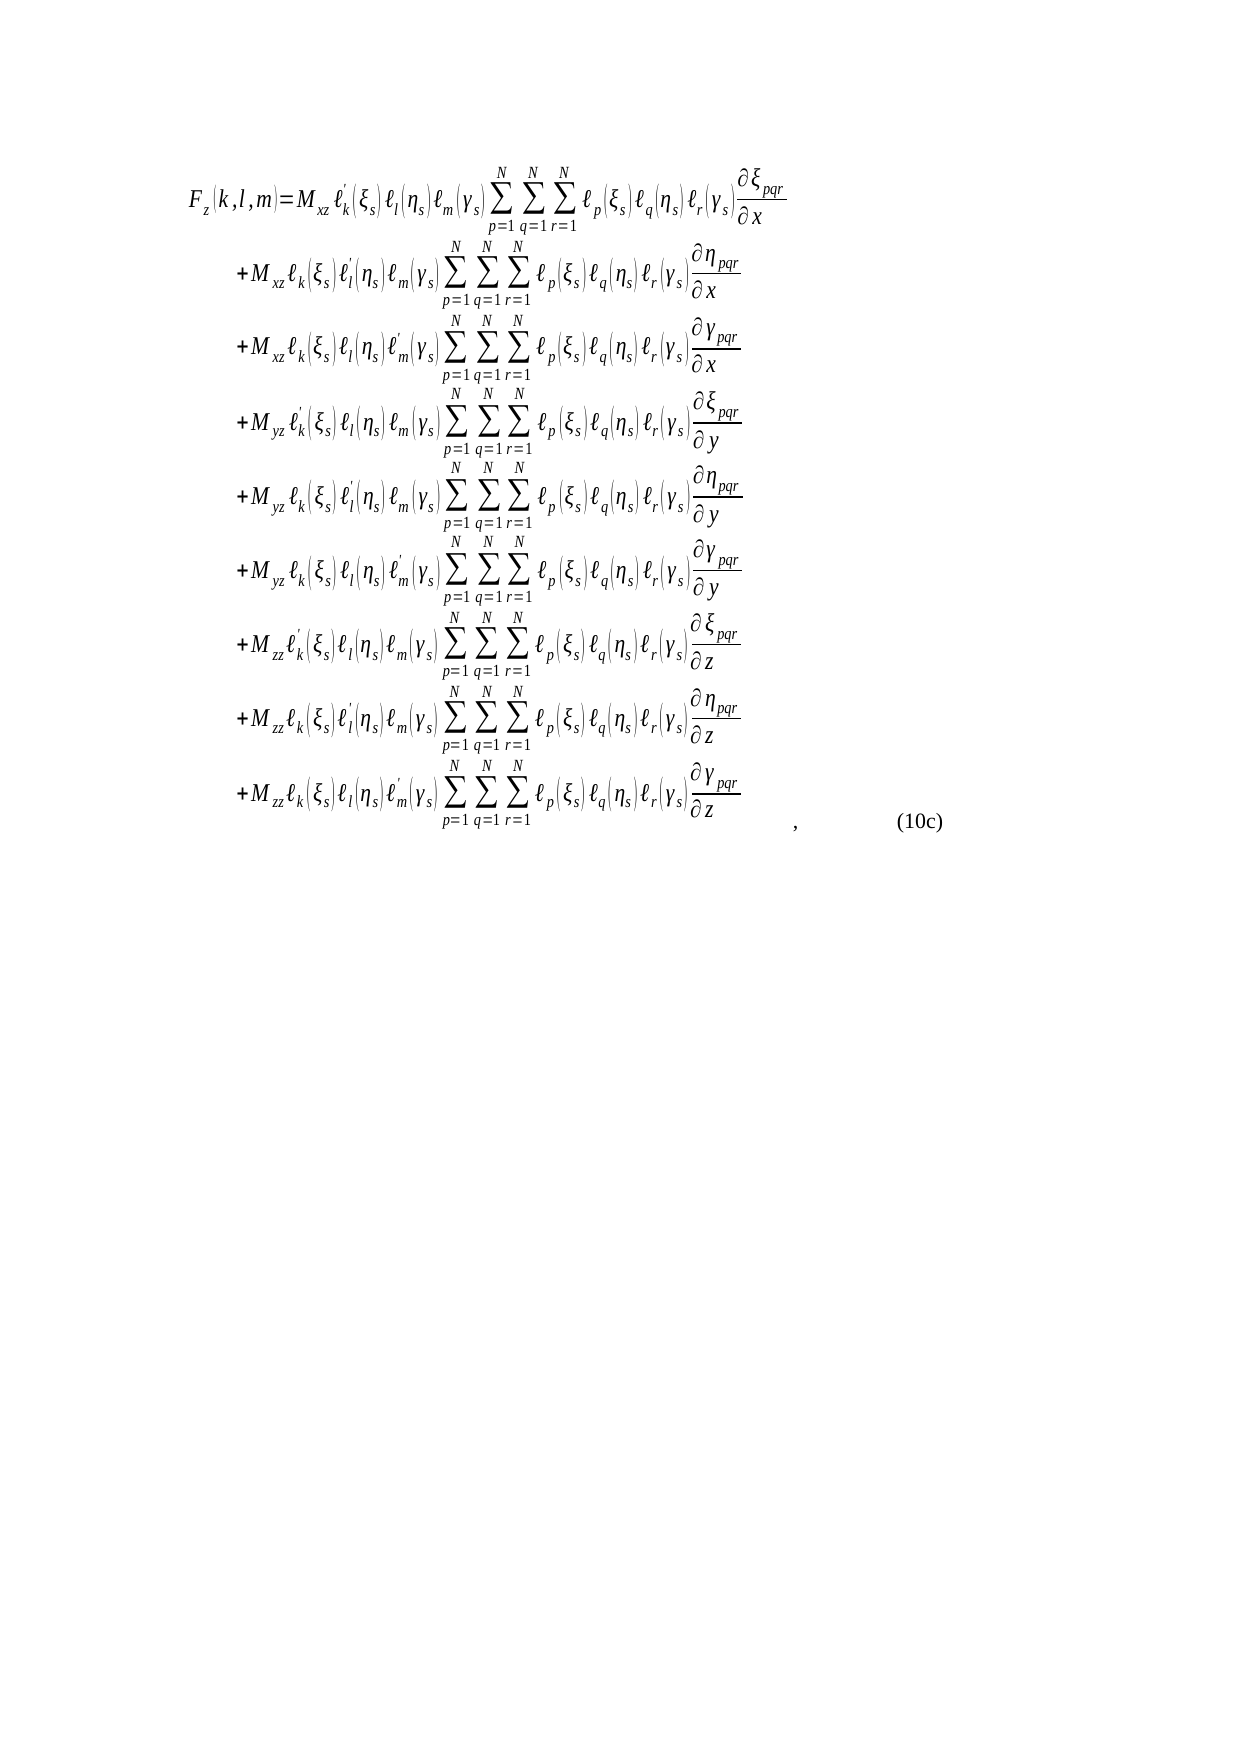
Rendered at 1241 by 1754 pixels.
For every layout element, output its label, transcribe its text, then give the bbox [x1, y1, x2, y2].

text , (10c) [187, 162, 1053, 844]
